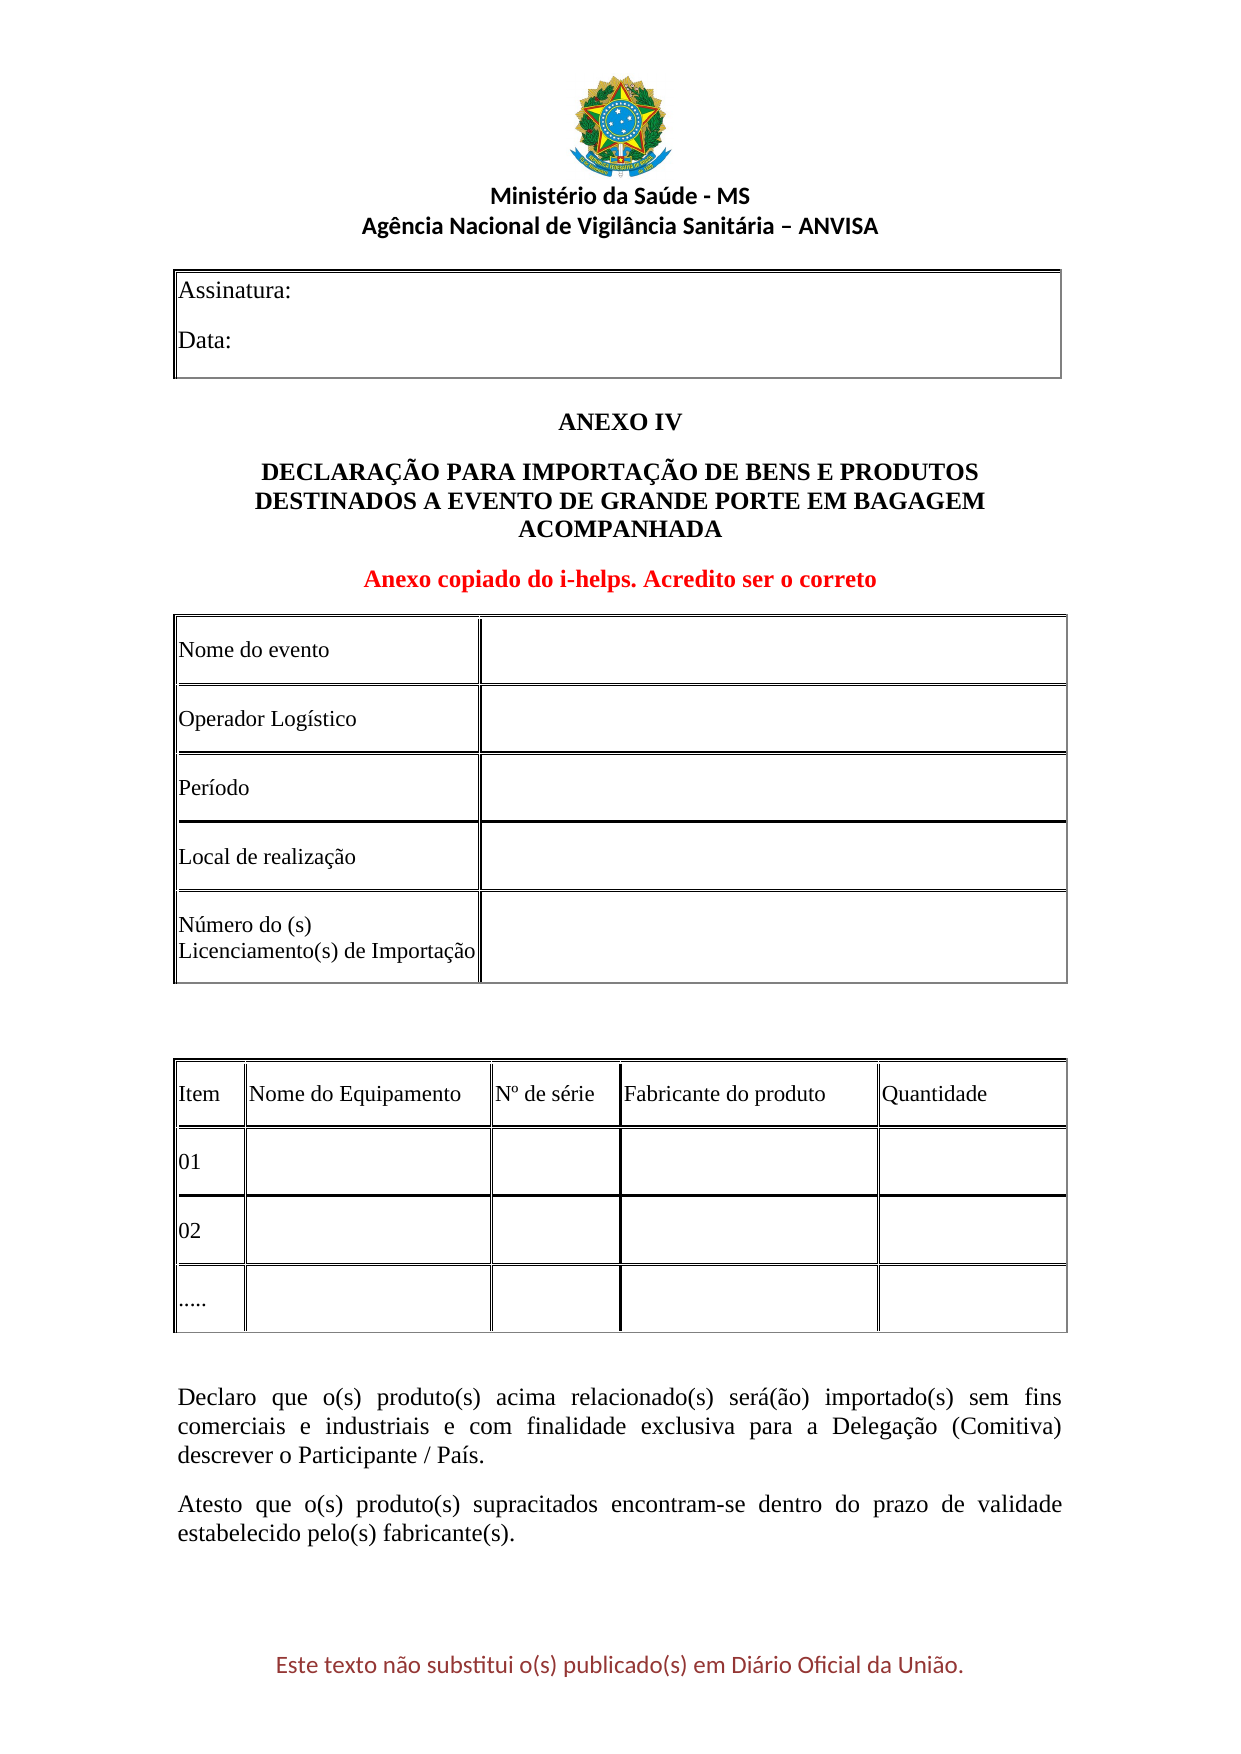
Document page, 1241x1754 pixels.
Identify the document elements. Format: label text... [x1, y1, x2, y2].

table_header Nome do evento [175, 615, 480, 682]
table_cell [880, 1266, 1066, 1331]
picture [566, 73, 674, 180]
table_cell [482, 823, 1066, 889]
table_cell Local de realização [177, 820, 478, 889]
table_cell [880, 1129, 1066, 1194]
table_cell [482, 892, 1066, 982]
table_header Nº de série [492, 1062, 620, 1125]
table_cell [247, 1197, 490, 1263]
table_cell ..... [175, 1263, 246, 1331]
table_cell 01 [177, 1125, 244, 1194]
text DECLARAÇÃO PARA IMPORTAÇÃO DE BENS E PRODUTOS DESTINADOS A EVENTO DE GRANDE PORTE EM BAGAGEM ACOMPANHADA [177, 457, 1063, 543]
table_cell [622, 1197, 877, 1263]
table_cell 02 [177, 1194, 244, 1263]
table_cell [880, 1197, 1066, 1263]
table_cell [622, 1129, 877, 1194]
table_cell [247, 1266, 490, 1331]
table_header Nome do Equipamento [246, 1062, 492, 1125]
text ANEXO IV [177, 379, 1063, 436]
table_cell [482, 755, 1066, 820]
table_cell Operador Logístico [177, 683, 478, 751]
table_cell Período [177, 751, 478, 820]
table_header (campo reservado pela autoridade sanitária) Autorizado Por: Nome: Matrícula SIAPE: Assinatura: Data: [177, 273, 1060, 377]
table_cell [622, 1266, 877, 1331]
table_header [480, 617, 1066, 682]
table_header Quantidade [879, 1062, 1066, 1125]
text Declaro que o(s) produto(s) acima relacionado(s) será(ão) importado(s) sem fins comerciais e industriais e com finalidade exclusiva para a Delegação (Comitiva) descrever o Participante / País. [177, 1382, 1063, 1469]
text Anexo copiado do i-helps. Acredito ser o correto [177, 564, 1063, 593]
table_header Item [177, 1062, 246, 1125]
table_header Fabricante do produto [620, 1062, 878, 1125]
table_cell [482, 686, 1066, 751]
table_cell [247, 1129, 490, 1194]
table_cell [493, 1129, 619, 1194]
text Atesto que o(s) produto(s) supracitados encontram-se dentro do prazo de validade estabelecido pelo(s) fabricante(s). [177, 1489, 1063, 1547]
table_cell [493, 1266, 619, 1331]
table_cell Número do (s) Licenciamento(s) de Importação [175, 889, 480, 982]
table_cell [493, 1197, 619, 1263]
